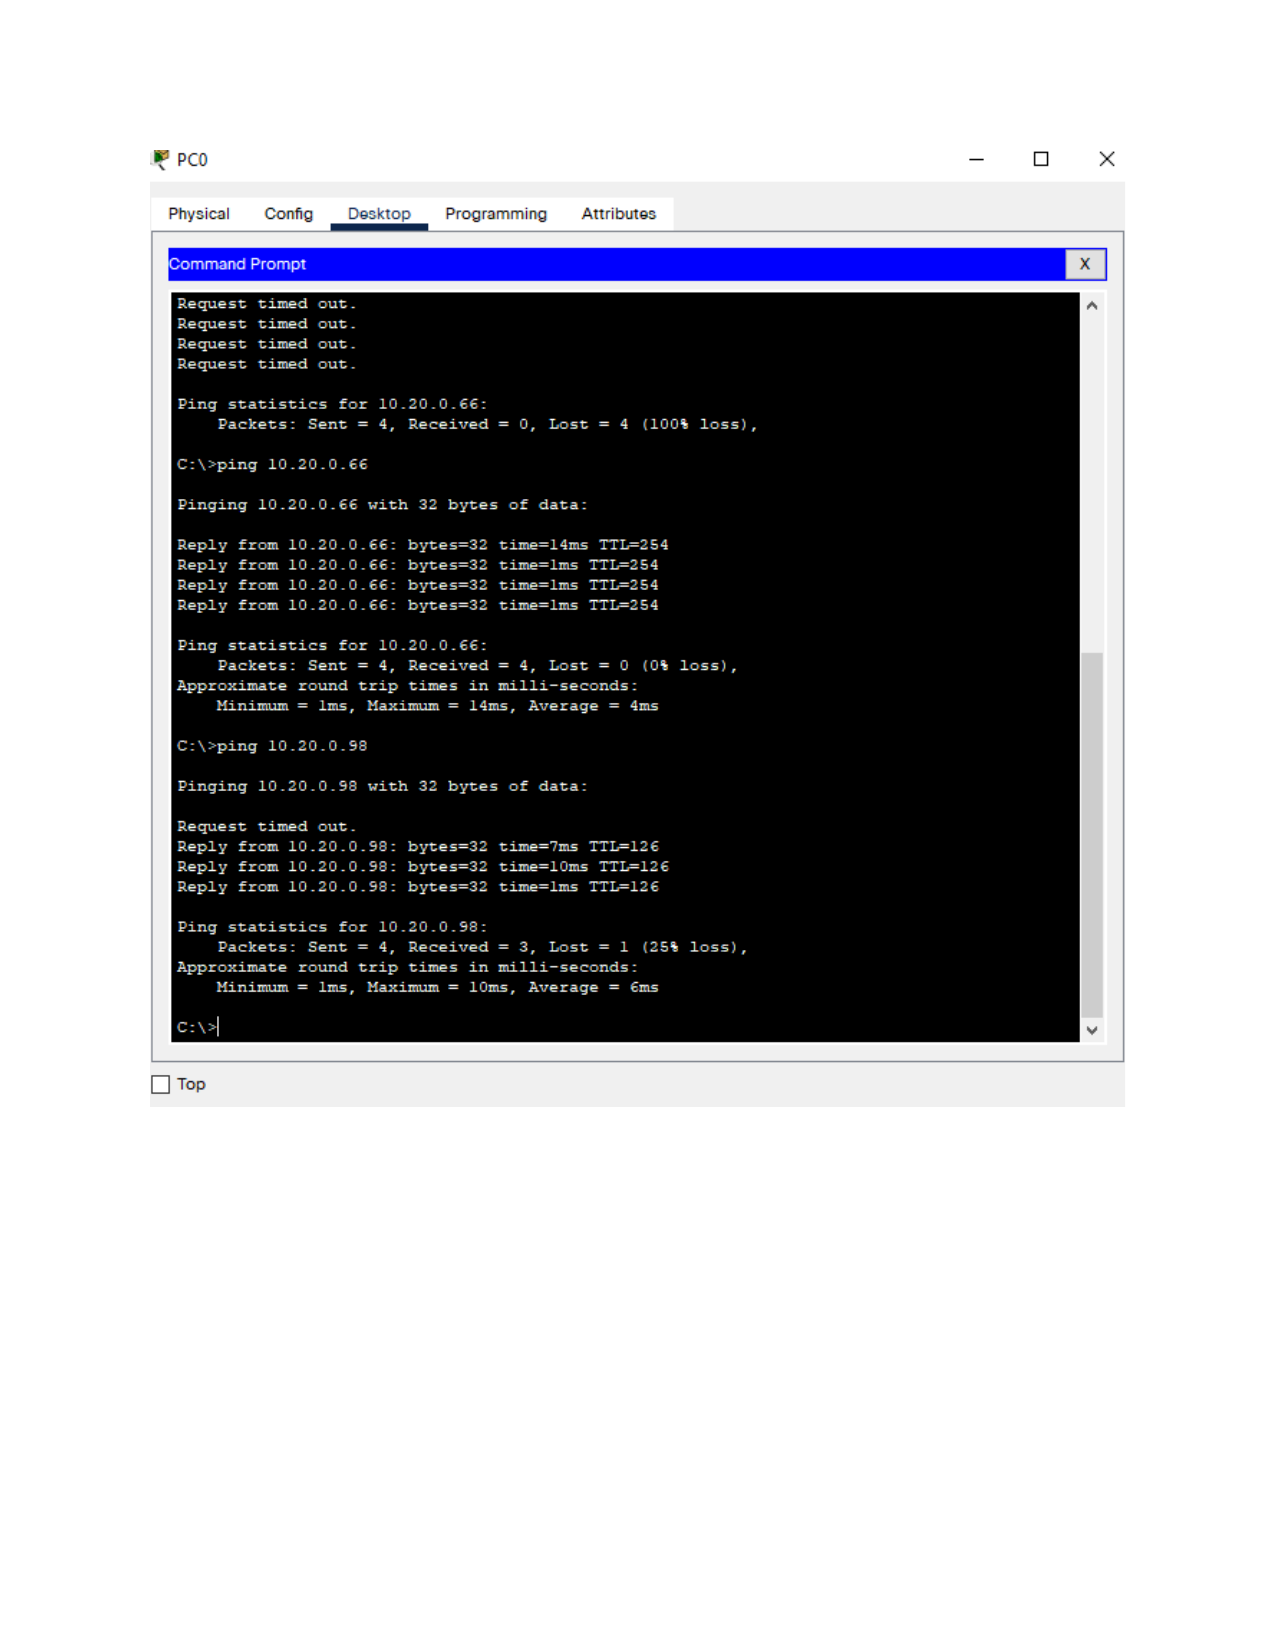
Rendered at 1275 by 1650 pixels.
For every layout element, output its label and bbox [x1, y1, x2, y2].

picture [150, 150, 1125, 1107]
